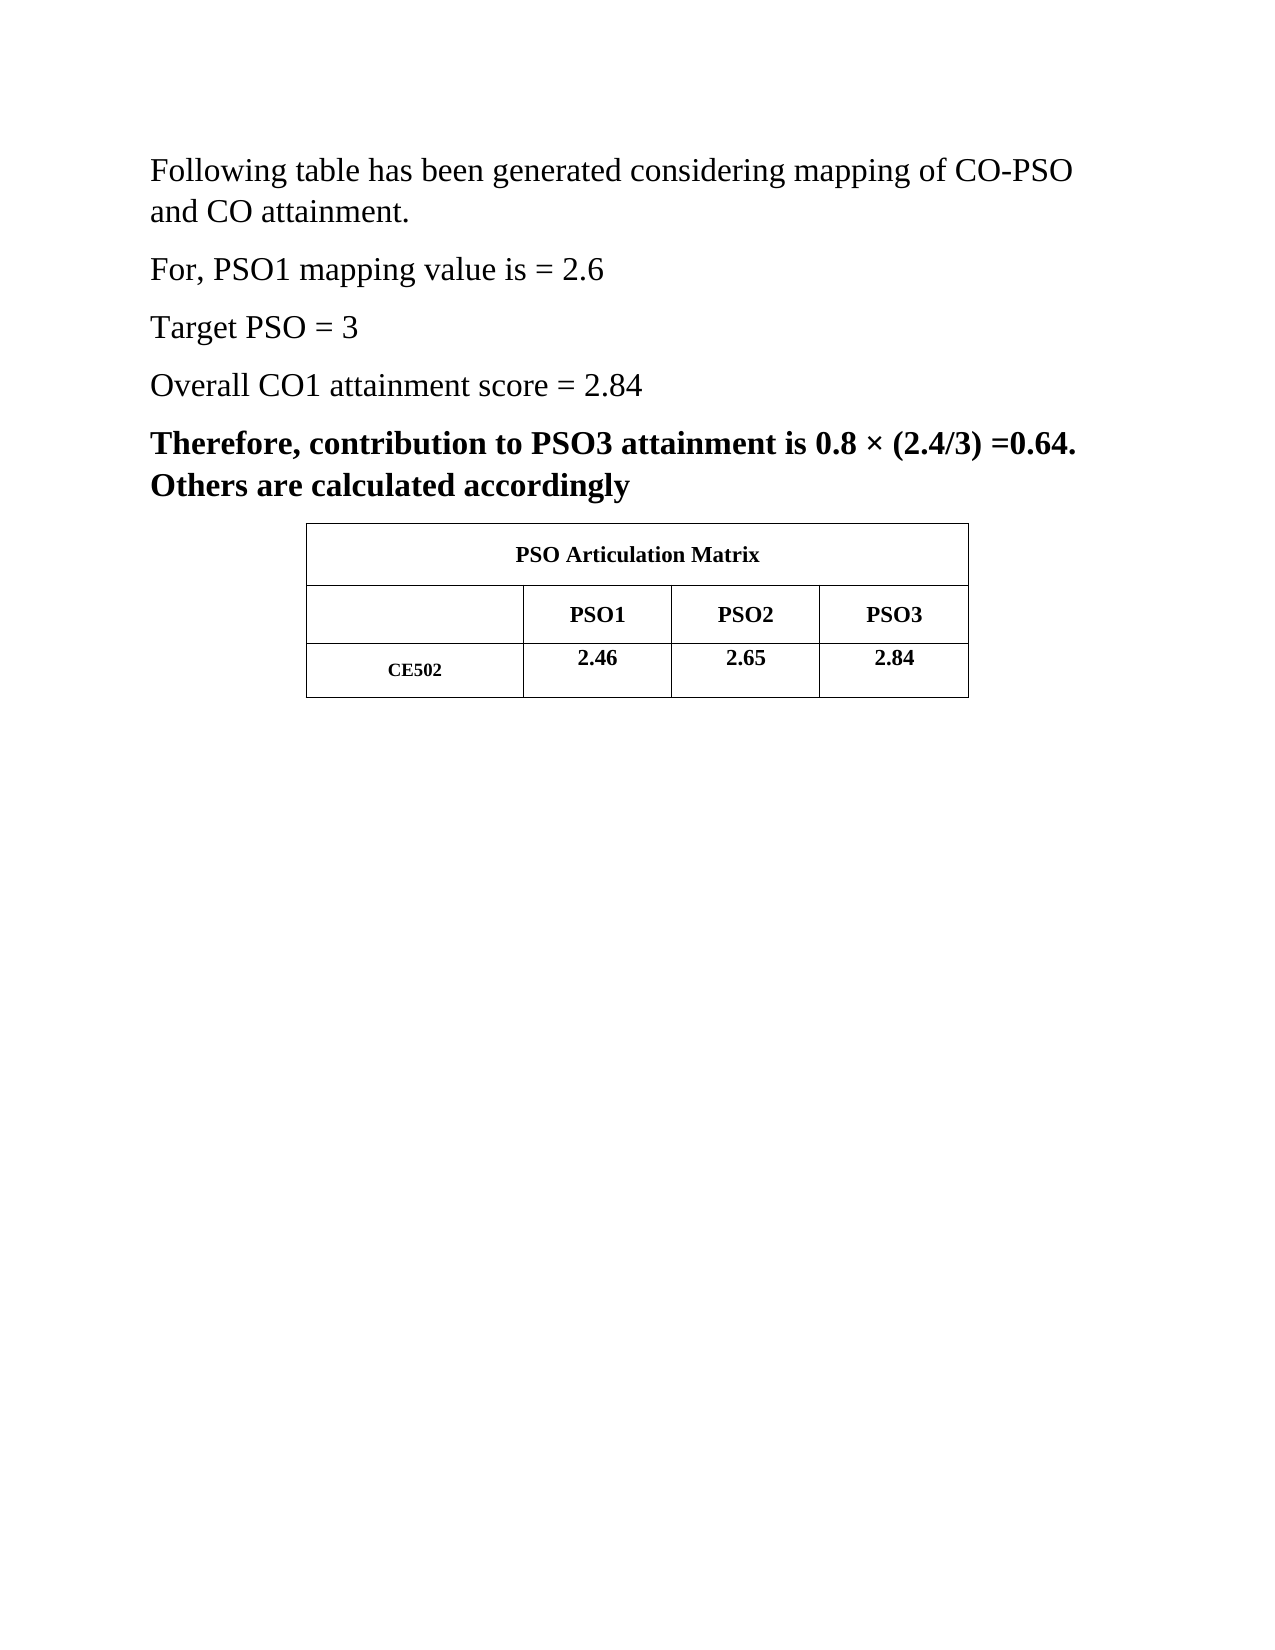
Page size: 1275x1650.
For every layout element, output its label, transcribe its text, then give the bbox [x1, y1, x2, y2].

table_cell 2.84 [820, 644, 968, 697]
table_cell PSO2 [672, 586, 819, 643]
text Therefore, contribution to PSO3 attainment is 0.8 × (2.4/3) =0.64. Others are calculated accordingly [150, 423, 1125, 503]
text Overall CO1 attainment score = 2.84 [150, 365, 1125, 404]
table_cell 2.46 [524, 644, 671, 697]
table_cell 2.65 [672, 644, 819, 697]
table_cell CE502 [307, 644, 523, 697]
text For, PSO1 mapping value is = 2.6 [150, 249, 1125, 288]
text Target PSO = 3 [150, 307, 1125, 346]
table_header PSO Articulation Matrix [307, 524, 968, 584]
table_cell PSO3 [820, 586, 968, 643]
text Following table has been generated considering mapping of CO-PSO and CO attainment. [150, 150, 1125, 230]
table_cell [307, 586, 523, 643]
table_cell PSO1 [524, 586, 671, 643]
